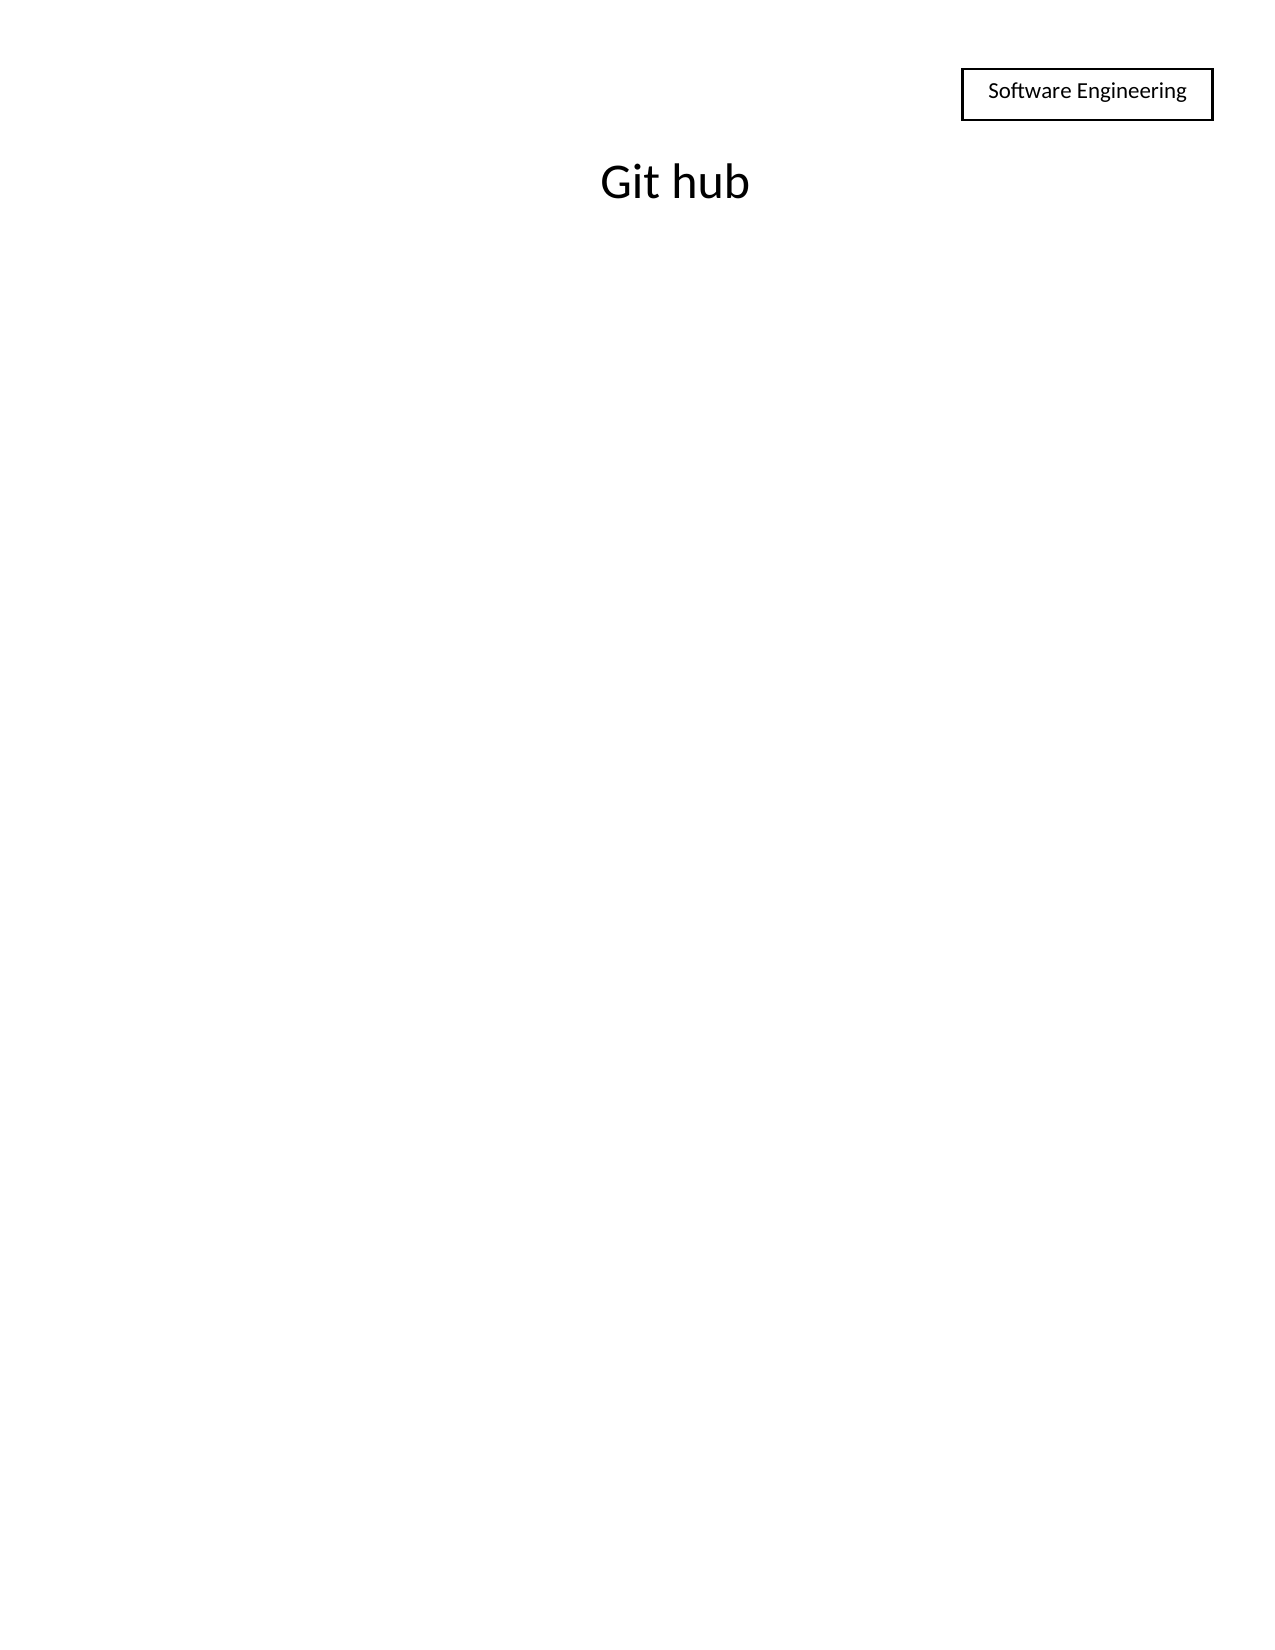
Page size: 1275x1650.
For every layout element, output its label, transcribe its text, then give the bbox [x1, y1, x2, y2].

text Git hub [150, 150, 1125, 211]
